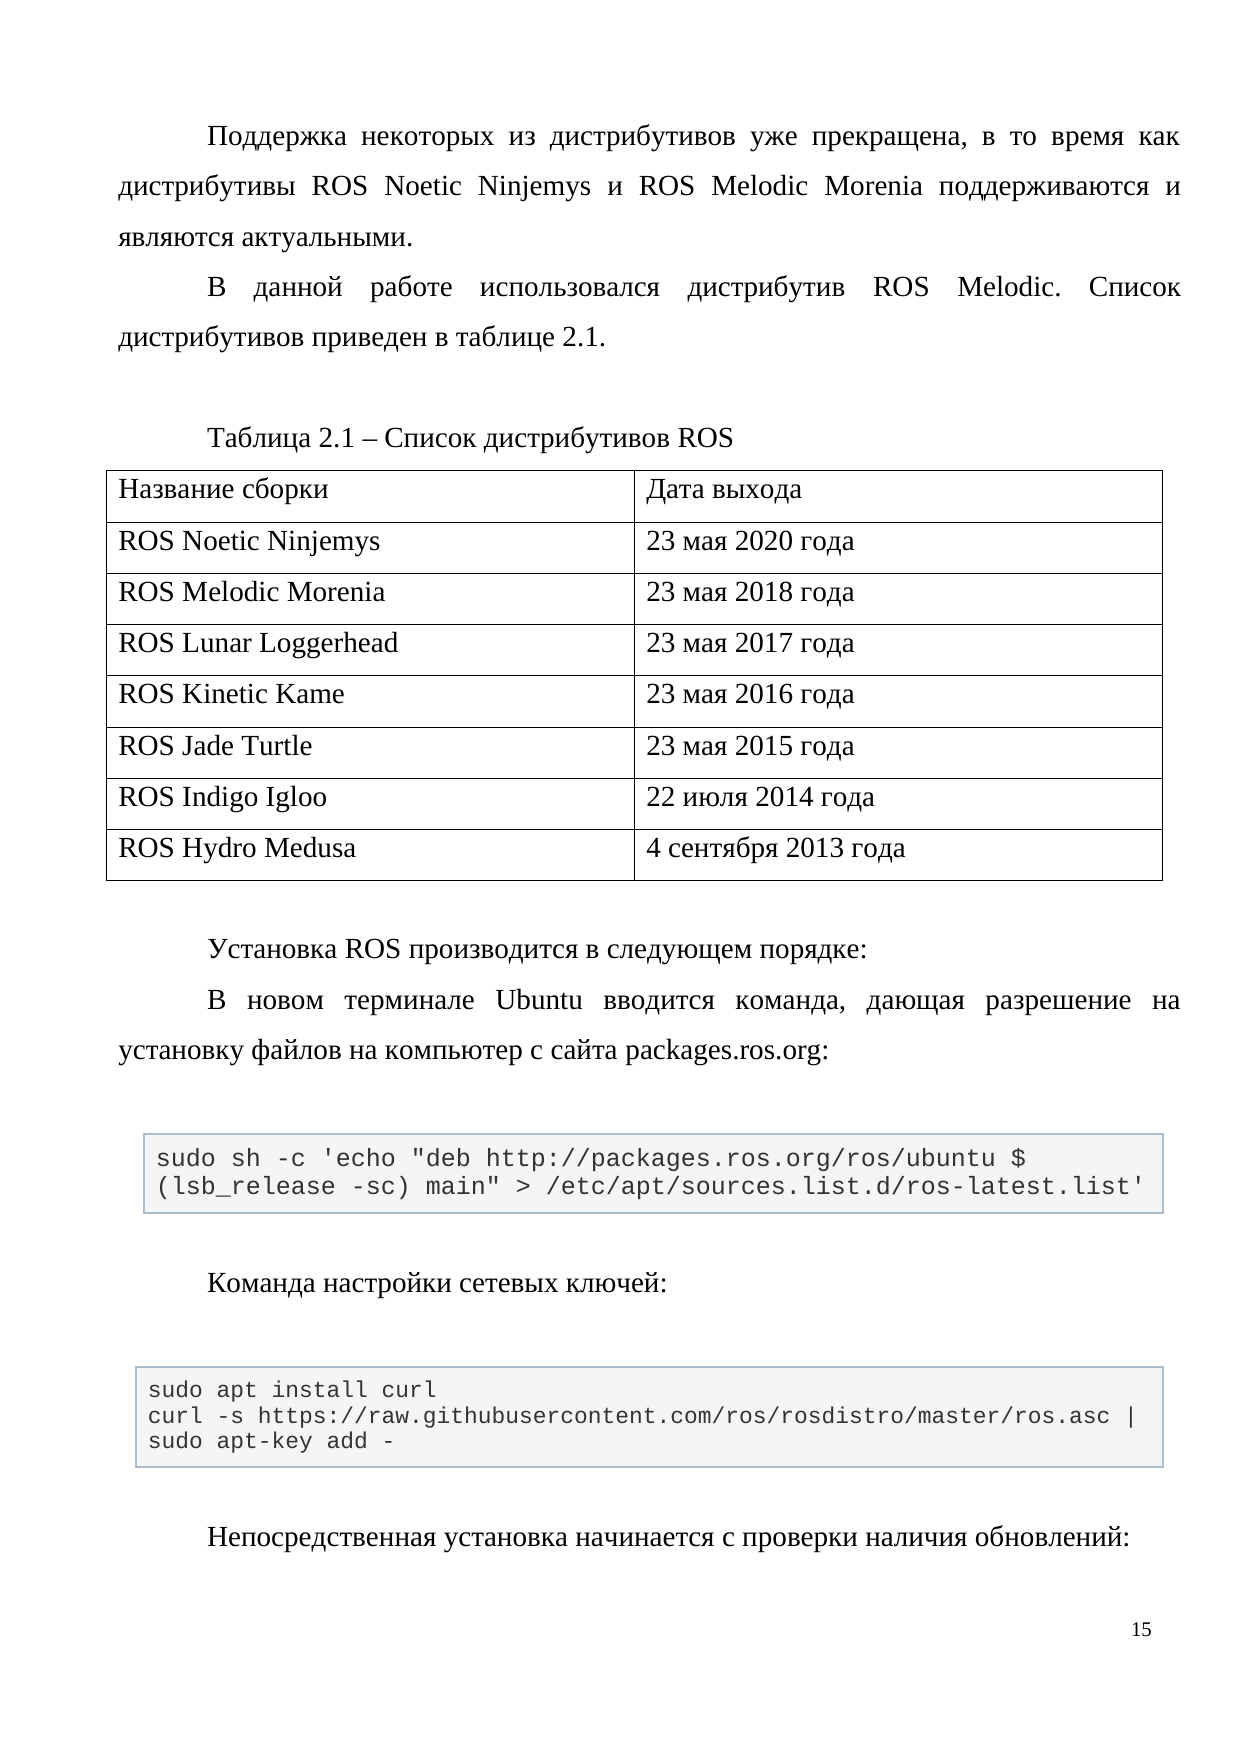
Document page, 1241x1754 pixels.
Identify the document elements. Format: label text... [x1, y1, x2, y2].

table_cell ROS Indigo Igloo [107, 779, 634, 829]
text В новом терминале Ubuntu вводится команда, дающая разрешение на установку файлов на компьютер с сайта packages.ros.org: [118, 982, 1181, 1066]
text Непосредственная установка начинается с проверки наличия обновлений: [118, 1519, 1152, 1552]
text sudo apt install curl [137, 1368, 1162, 1391]
table_cell ROS Noetic Ninjemys [107, 523, 634, 573]
text curl -s https://raw.githubusercontent.com/ros/rosdistro/master/ros.asc | sudo apt-key add - [137, 1391, 1162, 1466]
text В данной работе использовался дистрибутив ROS Melodic. Список дистрибутивов приведен в таблице 2.1. [118, 269, 1181, 353]
table_cell ROS Jade Turtle [107, 728, 634, 778]
table_cell 23 мая 2017 года [635, 625, 1162, 675]
table_header Название сборки [107, 471, 634, 522]
text Установка ROS производится в следующем порядке: [118, 932, 1181, 965]
table_cell 23 мая 2020 года [635, 523, 1162, 573]
table_cell 4 сентября 2013 года [635, 830, 1162, 880]
table_cell 23 мая 2018 года [635, 574, 1162, 624]
table_cell ROS Melodic Morenia [107, 574, 634, 624]
text Команда настройки сетевых ключей: [118, 1265, 1181, 1298]
table_cell 22 июля 2014 года [635, 779, 1162, 829]
table_cell ROS Lunar Loggerhead [107, 625, 634, 675]
table_cell 23 мая 2016 года [635, 676, 1162, 727]
text sudo sh -c 'echo "deb http://packages.ros.org/ros/ubuntu $(lsb_release -sc) main" > /etc/apt/sources.list.d/ros-latest.list' [145, 1135, 1162, 1212]
table_cell ROS Kinetic Kame [107, 676, 634, 727]
text Поддержка некоторых из дистрибутивов уже прекращена, в то время как дистрибутивы ROS Noetic Ninjemys и ROS Melodic Morenia поддерживаются и являются актуальными. [118, 118, 1181, 252]
table_header Дата выхода [635, 471, 1162, 522]
text Таблица 2.1 – Список дистрибутивов ROS [118, 420, 1181, 453]
table_cell 23 мая 2015 года [635, 728, 1162, 778]
table_cell ROS Hydro Medusa [107, 830, 634, 880]
